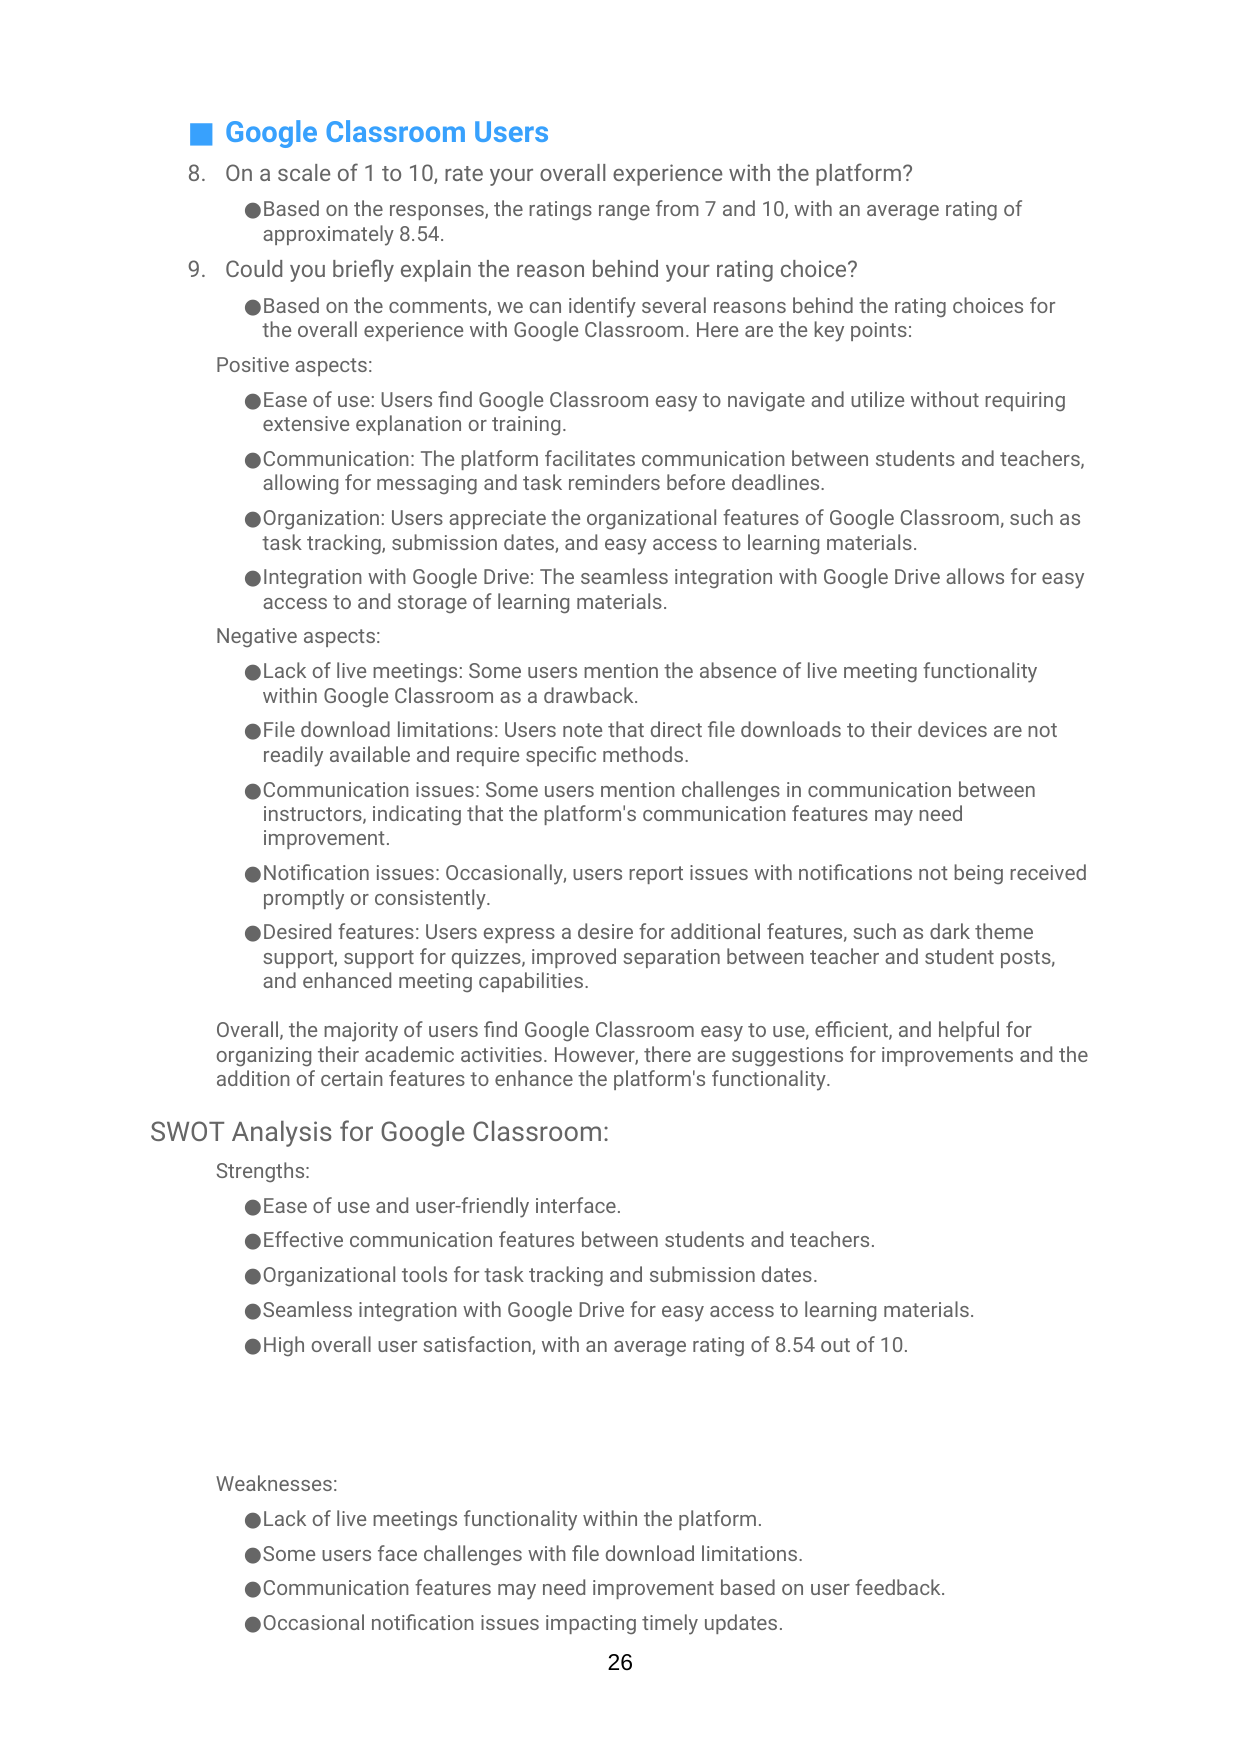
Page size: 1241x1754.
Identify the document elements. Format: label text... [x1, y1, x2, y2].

text Weaknesses: [216, 1472, 1090, 1496]
list Integration with Google Drive: The seamless integration with Google Drive allows for easy access to and storage of learning materials. [244, 565, 1090, 614]
list Lack of live meetings: Some users mention the absence of live meeting functionality within Google Classroom as a drawback. [244, 659, 1090, 708]
list Communication features may need improvement based on user feedback. [244, 1576, 1090, 1601]
list Based on the responses, the ratings range from 7 and 10, with an average rating of approximately 8.54. [244, 197, 1090, 246]
list Based on the comments, we can identify several reasons behind the rating choices for the overall experience with Google Classroom. Here are the key points: [244, 294, 1090, 343]
list Organizational tools for task tracking and submission dates. [244, 1263, 1090, 1288]
list Communication: The platform facilitates communication between students and teachers, allowing for messaging and task reminders before deadlines. [244, 447, 1090, 496]
text Positive aspects: [216, 353, 1090, 377]
text SWOT Analysis for Google Classroom: [150, 1117, 1090, 1148]
text Strengths: [216, 1159, 1090, 1183]
list High overall user satisfaction, with an average rating of 8.54 out of 10. [244, 1333, 1090, 1357]
list Seamless integration with Google Drive for easy access to learning materials. [244, 1298, 1090, 1322]
list File download limitations: Users note that direct file downloads to their devices are not readily available and require specific methods. [244, 718, 1090, 767]
list Notification issues: Occasionally, users report issues with notifications not being received promptly or consistently. [244, 861, 1090, 910]
list Effective communication features between students and teachers. [244, 1228, 1090, 1253]
list Communication issues: Some users mention challenges in communication between instructors, indicating that the platform's communication features may need improvement. [244, 778, 1090, 851]
subtitle Google Classroom Users [187, 116, 1090, 150]
list Desired features: Users express a desire for additional features, such as dark theme support, support for quizzes, improved separation between teacher and student posts, and enhanced meeting capabilities. [244, 920, 1090, 993]
list Occasional notification issues impacting timely updates. [244, 1611, 1090, 1636]
text Negative aspects: [216, 624, 1090, 649]
text Overall, the majority of users find Google Classroom easy to use, efficient, and helpful for organizing their academic activities. However, there are suggestions for improvements and the addition of certain features to enhance the platform's functionality. [216, 1018, 1090, 1092]
list Could you briefly explain the reason behind your rating choice? [187, 257, 1090, 283]
list Ease of use and user-friendly interface. [244, 1194, 1090, 1218]
list Some users face challenges with file download limitations. [244, 1542, 1090, 1566]
list Lack of live meetings functionality within the platform. [244, 1507, 1090, 1531]
list Ease of use: Users find Google Classroom easy to navigate and utilize without requiring extensive explanation or training. [244, 388, 1090, 437]
list On a scale of 1 to 10, rate your overall experience with the platform? [187, 160, 1090, 187]
list Organization: Users appreciate the organizational features of Google Classroom, such as task tracking, submission dates, and easy access to learning materials. [244, 506, 1090, 555]
